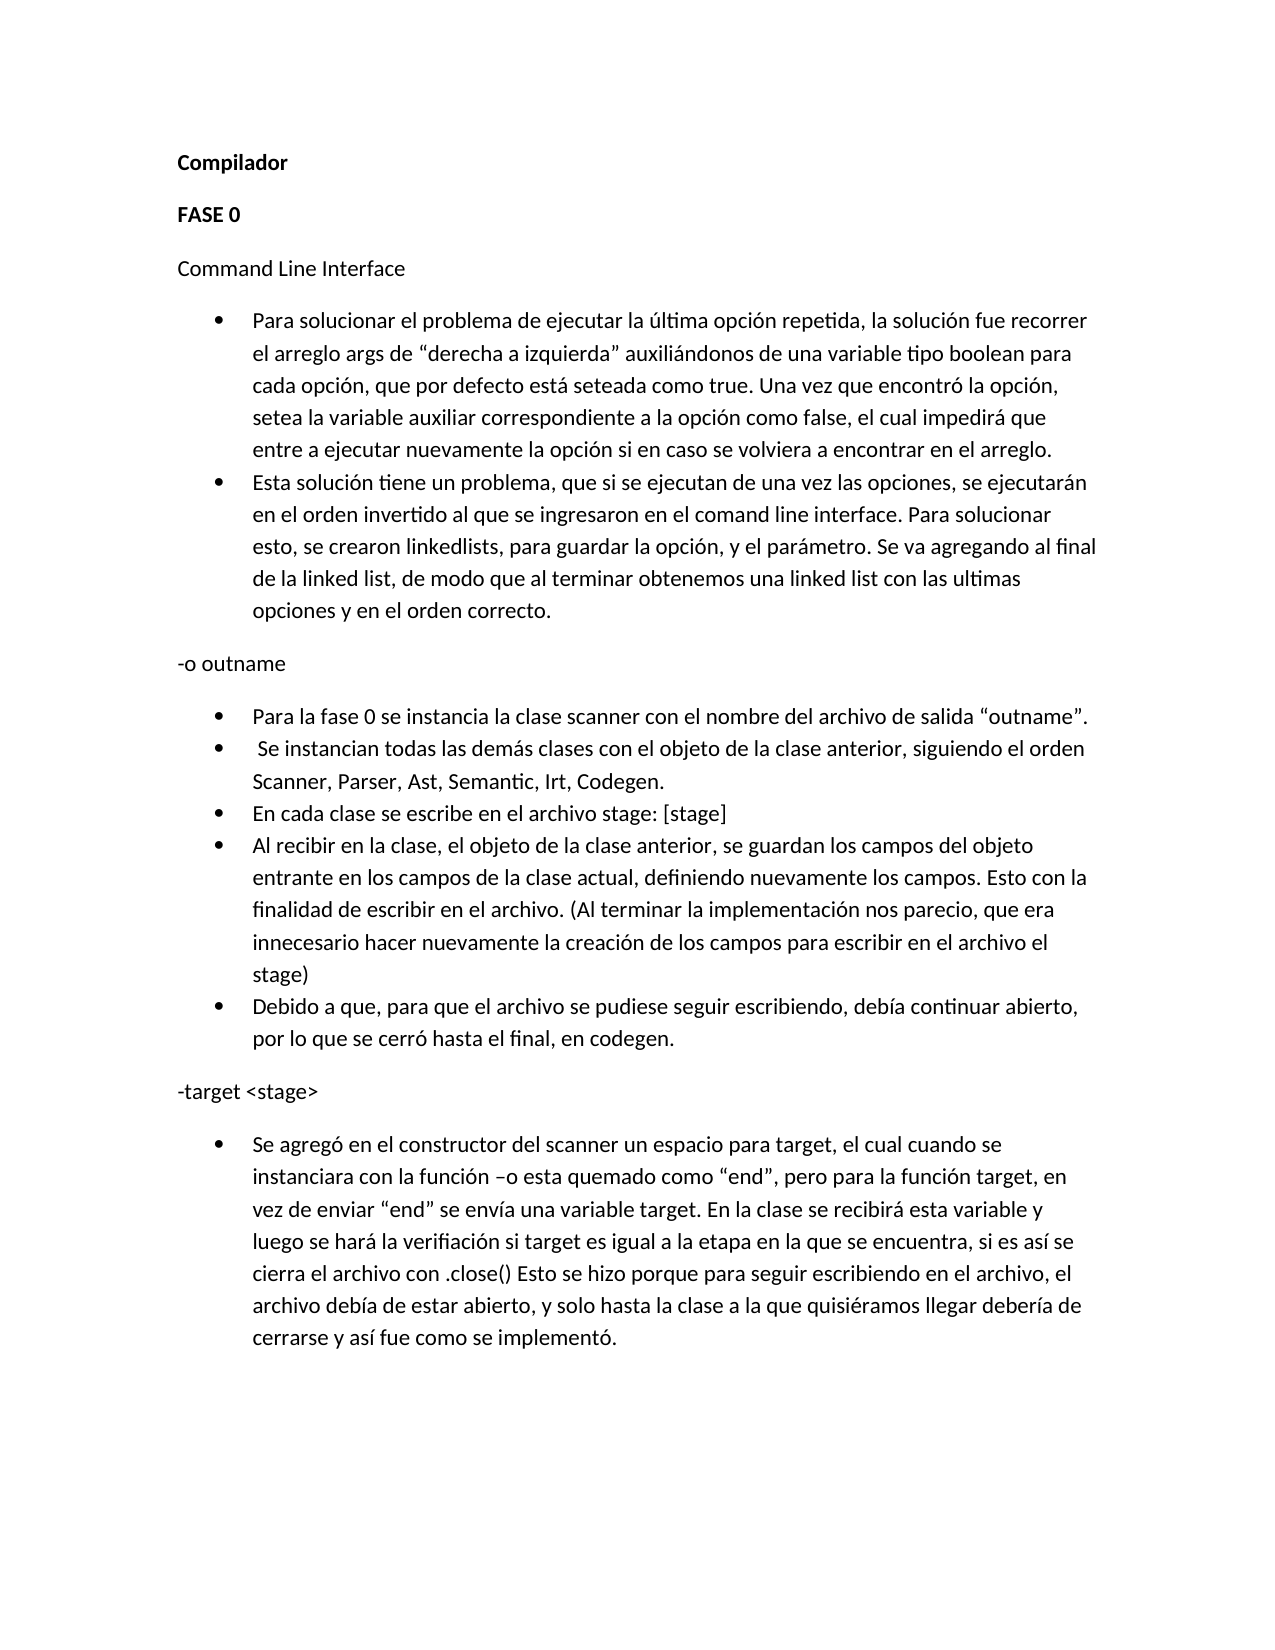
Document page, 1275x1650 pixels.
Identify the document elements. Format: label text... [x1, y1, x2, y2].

list En cada clase se escribe en el archivo stage: [stage] [215, 799, 1098, 827]
text FASE 0 [177, 201, 1098, 229]
list Para la fase 0 se instancia la clase scanner con el nombre del archivo de salida “outname”. [215, 702, 1098, 730]
list Se agregó en el constructor del scanner un espacio para target, el cual cuando se instanciara con la función –o esta quemado como “end”, pero para la función target, en vez de enviar “end” se envía una variable target. En la clase se recibirá esta variable y luego se hará la verifiación si target es igual a la etapa en la que se encuentra, si es así se cierra el archivo con .close() Esto se hizo porque para seguir escribiendo en el archivo, el archivo debía de estar abierto, y solo hasta la clase a la que quisiéramos llegar debería de cerrarse y así fue como se implementó. [215, 1130, 1098, 1351]
list Se instancian todas las demás clases con el objeto de la clase anterior, siguiendo el orden Scanner, Parser, Ast, Semantic, Irt, Codegen. [215, 734, 1098, 795]
list Debido a que, para que el archivo se pudiese seguir escribiendo, debía continuar abierto, por lo que se cerró hasta el final, en codegen. [215, 992, 1098, 1052]
list Esta solución tiene un problema, que si se ejecutan de una vez las opciones, se ejecutarán en el orden invertido al que se ingresaron en el comand line interface. Para solucionar esto, se crearon linkedlists, para guardar la opción, y el parámetro. Se va agregando al final de la linked list, de modo que al terminar obtenemos una linked list con las ultimas opciones y en el orden correcto. [215, 468, 1098, 624]
text Command Line Interface [177, 254, 1098, 282]
text -target <stage> [177, 1077, 1098, 1105]
list Al recibir en la clase, el objeto de la clase anterior, se guardan los campos del objeto entrante en los campos de la clase actual, definiendo nuevamente los campos. Esto con la finalidad de escribir en el archivo. (Al terminar la implementación nos parecio, que era innecesario hacer nuevamente la creación de los campos para escribir en el archivo el stage) [215, 831, 1098, 988]
text -o outname [177, 649, 1098, 677]
list Para solucionar el problema de ejecutar la última opción repetida, la solución fue recorrer el arreglo args de “derecha a izquierda” auxiliándonos de una variable tipo boolean para cada opción, que por defecto está seteada como true. Una vez que encontró la opción, setea la variable auxiliar correspondiente a la opción como false, el cual impedirá que entre a ejecutar nuevamente la opción si en caso se volviera a encontrar en el arreglo. [215, 307, 1098, 463]
text Compilador [177, 148, 1098, 176]
